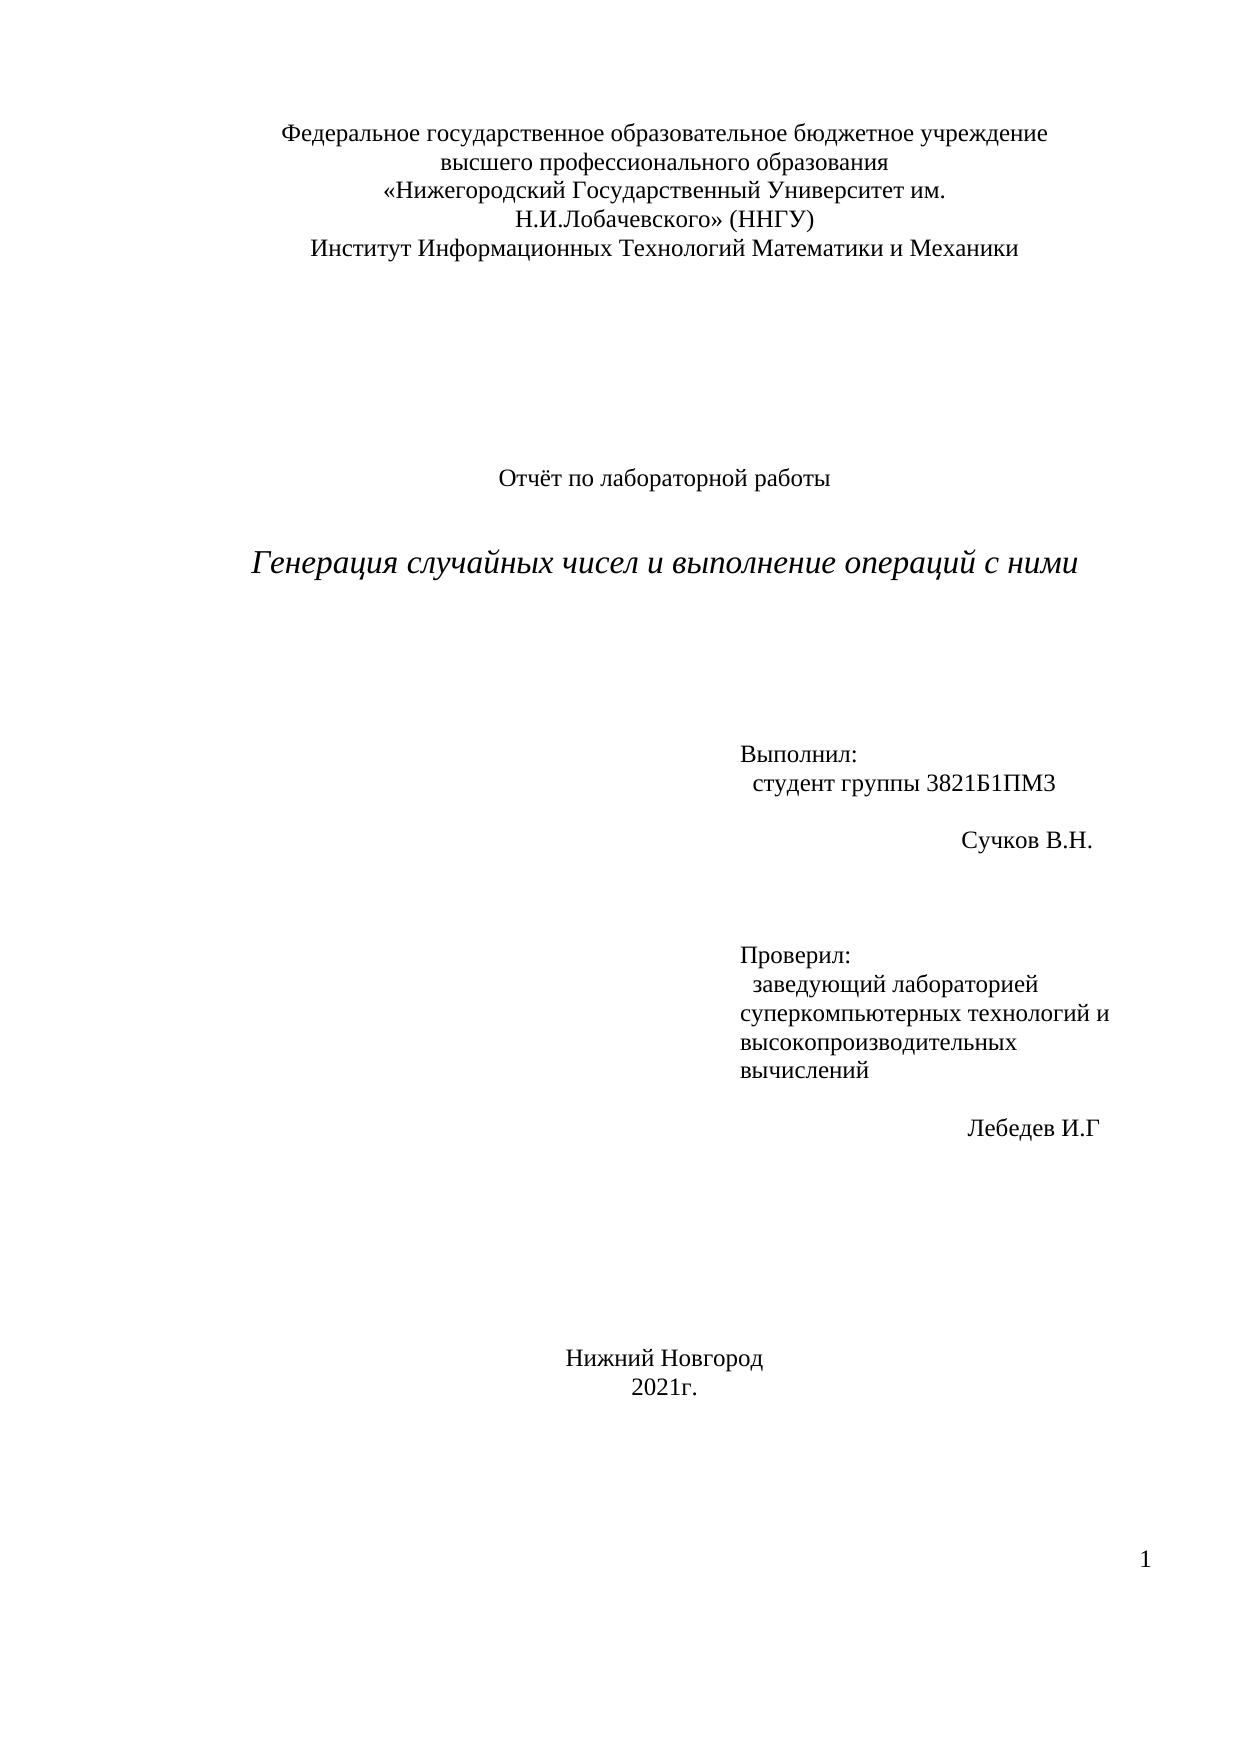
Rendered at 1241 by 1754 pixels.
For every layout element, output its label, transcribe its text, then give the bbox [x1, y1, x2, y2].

text 2021г. [177, 1372, 1152, 1401]
text заведующий лабораторией суперкомпьютерных технологий и высокопроизводительных вычислений [740, 969, 1152, 1084]
text Генерация случайных чисел и выполнение операций с ними [251, 542, 1152, 580]
text Н.И.Лобачевского» (ННГУ) [177, 204, 1152, 233]
text Нижний Новгород [177, 1343, 1152, 1372]
text Выполнил: [740, 739, 1152, 768]
text Проверил: [740, 941, 1152, 969]
text Отчёт по лабораторной работы [177, 463, 1152, 492]
text «Нижегородский Государственный Университет им. [177, 176, 1152, 204]
text Федеральное государственное образовательное бюджетное учреждение [177, 118, 1152, 147]
text высшего профессионального образования [177, 147, 1152, 176]
text Сучков В.Н. [961, 826, 1152, 854]
text студент группы 3821Б1ПМ3 [740, 768, 1152, 797]
text Институт Информационных Технологий Математики и Механики [177, 233, 1152, 262]
text Лебедев И.Г [842, 1113, 1152, 1142]
